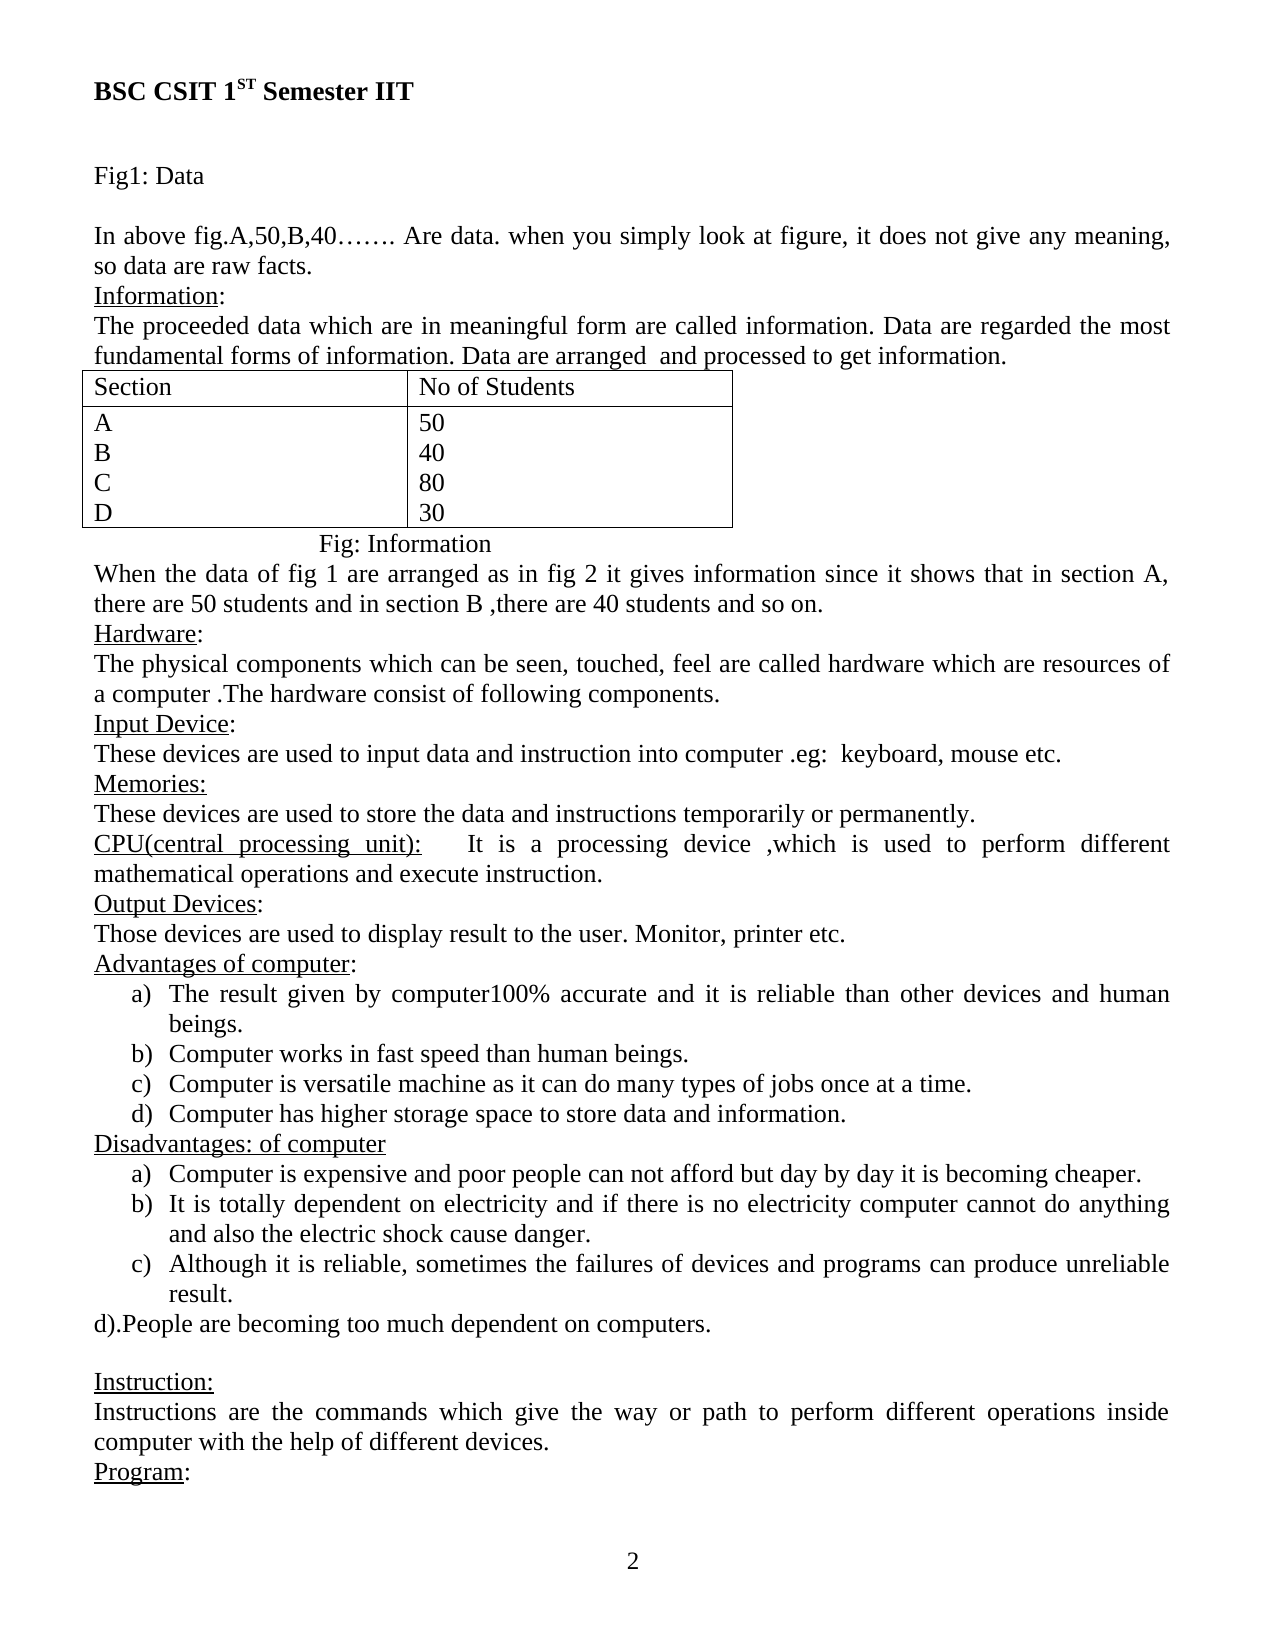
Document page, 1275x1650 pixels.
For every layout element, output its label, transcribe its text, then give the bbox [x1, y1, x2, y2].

text The proceeded data which are in meaningful form are called information. Data are regarded the most fundamental forms of information. Data are arranged and processed to get information. [94, 310, 1172, 370]
text The physical components which can be seen, touched, feel are called hardware which are resources of a computer .The hardware consist of following components. [94, 648, 1172, 708]
list Computer works in fast speed than human beings. [131, 1038, 1172, 1068]
table_header Section [83, 371, 407, 406]
text Information: [94, 280, 1172, 310]
text Output Devices: [94, 888, 1172, 918]
text Those devices are used to display result to the user. Monitor, printer etc. [94, 918, 1172, 948]
text Instructions are the commands which give the way or path to perform different operations inside computer with the help of different devices. [94, 1396, 1172, 1456]
text Memories: [94, 768, 1172, 798]
text Fig: Information [94, 528, 1172, 558]
text These devices are used to store the data and instructions temporarily or permanently. [94, 798, 1172, 828]
text Instruction: [94, 1366, 1172, 1396]
text Hardware: [94, 618, 1172, 648]
text Advantages of computer: [94, 948, 1172, 978]
text In above fig.A,50,B,40……. Are data. when you simply look at figure, it does not give any meaning, so data are raw facts. [94, 220, 1172, 280]
text These devices are used to input data and instruction into computer .eg: keyboard, mouse etc. [94, 738, 1172, 768]
list Computer is versatile machine as it can do many types of jobs once at a time. [131, 1068, 1172, 1098]
text Disadvantages: of computer [94, 1128, 1172, 1158]
list Although it is reliable, sometimes the failures of devices and programs can produce unreliable result. [131, 1248, 1172, 1308]
text Program: [94, 1456, 1172, 1486]
text Input Device: [94, 708, 1172, 738]
text Fig1: Data [94, 160, 1172, 190]
text CPU(central processing unit): It is a processing device ,which is used to perform different mathematical operations and execute instruction. [94, 828, 1172, 888]
list Computer has higher storage space to store data and information. [131, 1098, 1172, 1128]
list The result given by computer100% accurate and it is reliable than other devices and human beings. [131, 978, 1172, 1038]
table_cell 50 40 80 30 [408, 407, 732, 527]
text d).People are becoming too much dependent on computers. [94, 1308, 1172, 1338]
text When the data of fig 1 are arranged as in fig 2 it gives information since it shows that in section A, there are 50 students and in section B ,there are 40 students and so on. [94, 558, 1172, 618]
list Computer is expensive and poor people can not afford but day by day it is becoming cheaper. [131, 1158, 1172, 1188]
table_cell A B C D [83, 407, 407, 527]
list It is totally dependent on electricity and if there is no electricity computer cannot do anything and also the electric shock cause danger. [131, 1188, 1172, 1248]
table_header No of Students [408, 371, 732, 406]
